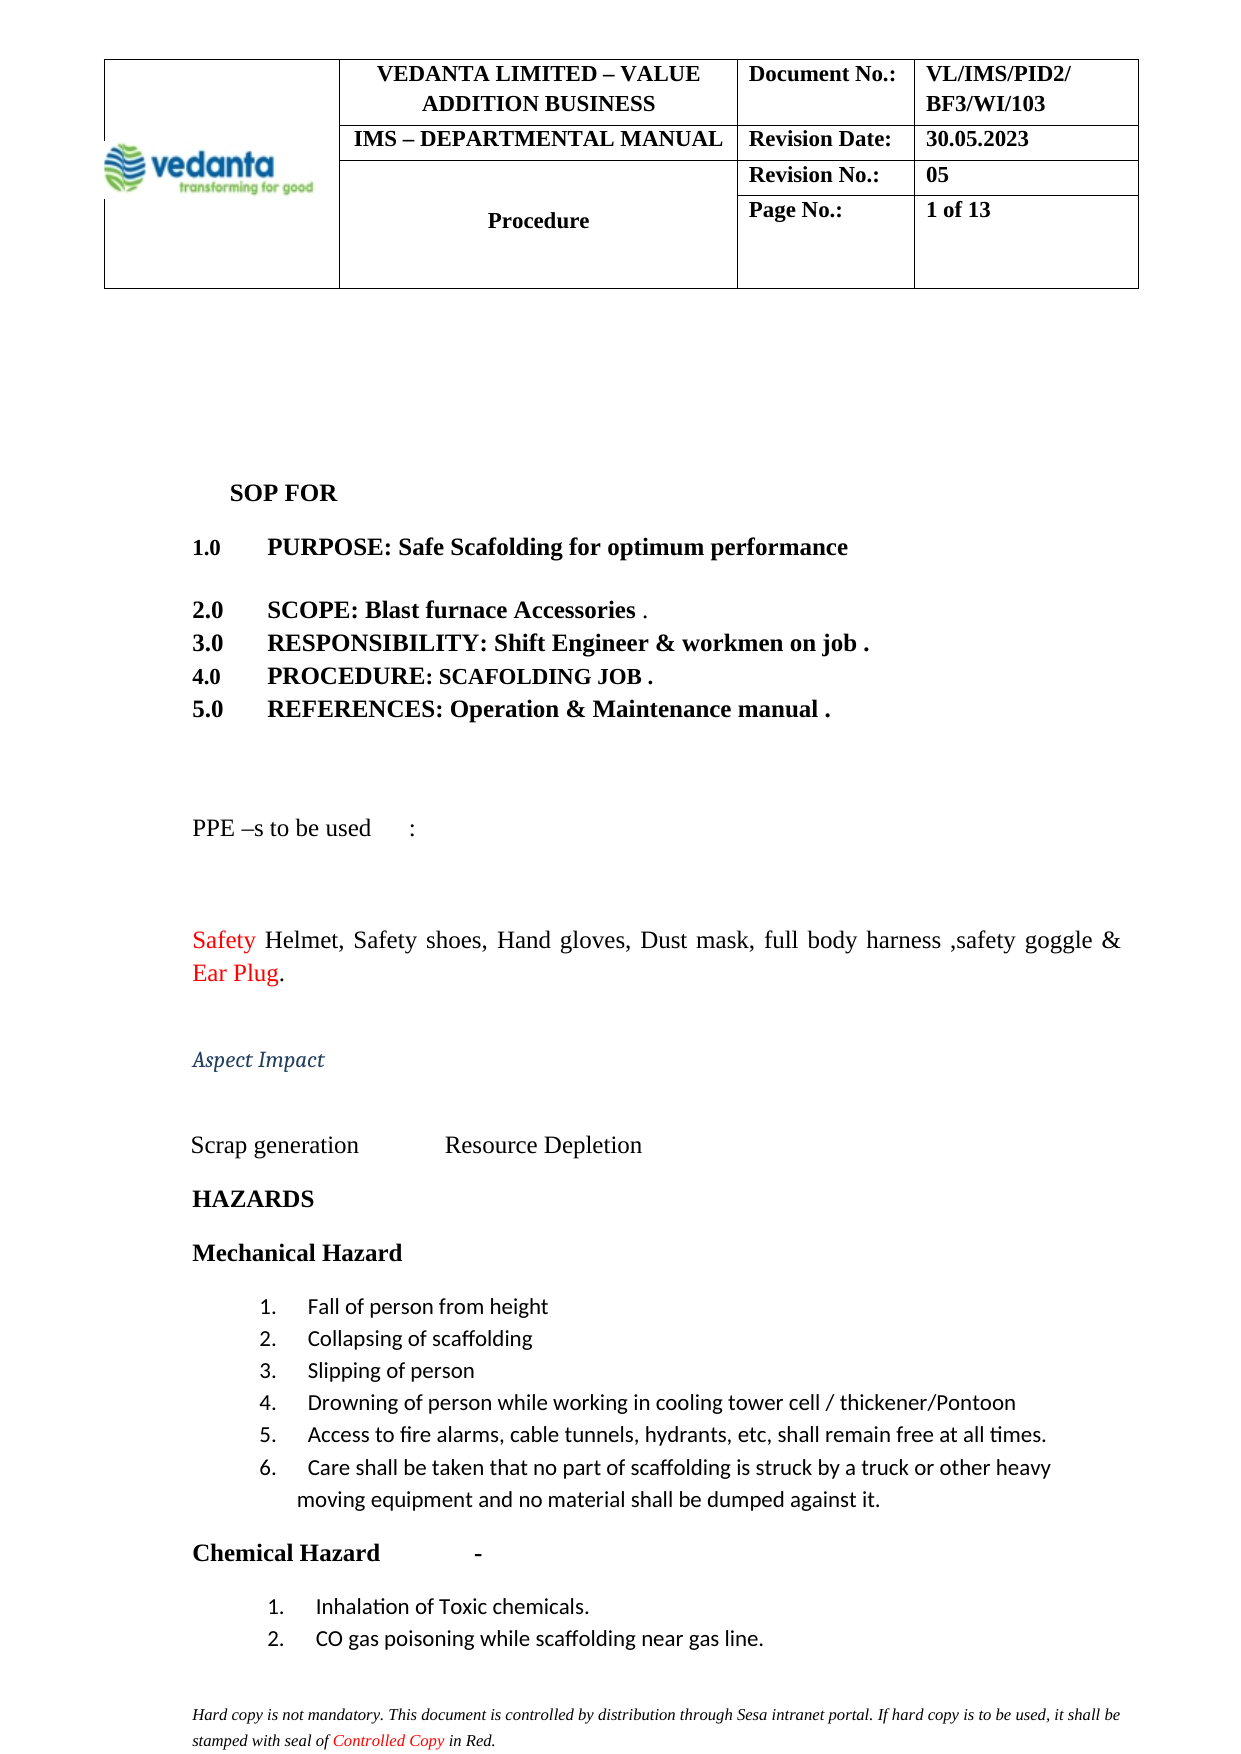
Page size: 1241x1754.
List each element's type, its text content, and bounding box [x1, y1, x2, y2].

table_header Scrap generation [190, 1131, 444, 1184]
list 1. Inhalation of Toxic chemicals. [267, 1592, 1122, 1620]
list 2. CO gas poisoning while scaffolding near gas line. [267, 1624, 1122, 1652]
list 2. Collapsing of scaffolding [259, 1324, 1122, 1352]
list SCOPE: Blast furnace Accessories . [192, 595, 1122, 624]
list 3. Slipping of person [259, 1356, 1122, 1384]
list 6. Care shall be taken that no part of scaffolding is struck by a truck or other heavy moving equipment and no material shall be dumped against it. [259, 1453, 1122, 1513]
text Chemical Hazard - [192, 1538, 1122, 1567]
subtitle Aspect Impact [192, 1047, 1122, 1073]
list 1. Fall of person from height [259, 1292, 1122, 1320]
text PPE –s to be used : [192, 813, 1122, 842]
text Safety Helmet, Safety shoes, Hand gloves, Dust mask, full body harness ,safety goggle & Ear Plug. [192, 925, 1122, 987]
list 4. Drowning of person while working in cooling tower cell / thickener/Pontoon [259, 1388, 1122, 1416]
list PURPOSE: Safe Scafolding for optimum performance [192, 532, 1122, 561]
text SOP FOR [211, 478, 1122, 507]
text Mechanical Hazard [192, 1238, 1122, 1267]
list RESPONSIBILITY: Shift Engineer & workmen on job . [192, 628, 1122, 657]
text HAZARDS [192, 1184, 1122, 1213]
picture [104, 141, 316, 199]
list 5. Access to fire alarms, cable tunnels, hydrants, etc, shall remain free at all times. [259, 1421, 1122, 1448]
table_header Resource Depletion [445, 1131, 1083, 1184]
list REFERENCES: Operation & Maintenance manual . [192, 694, 1122, 723]
list PROCEDURE: SCAFOLDING JOB . [192, 661, 1122, 690]
